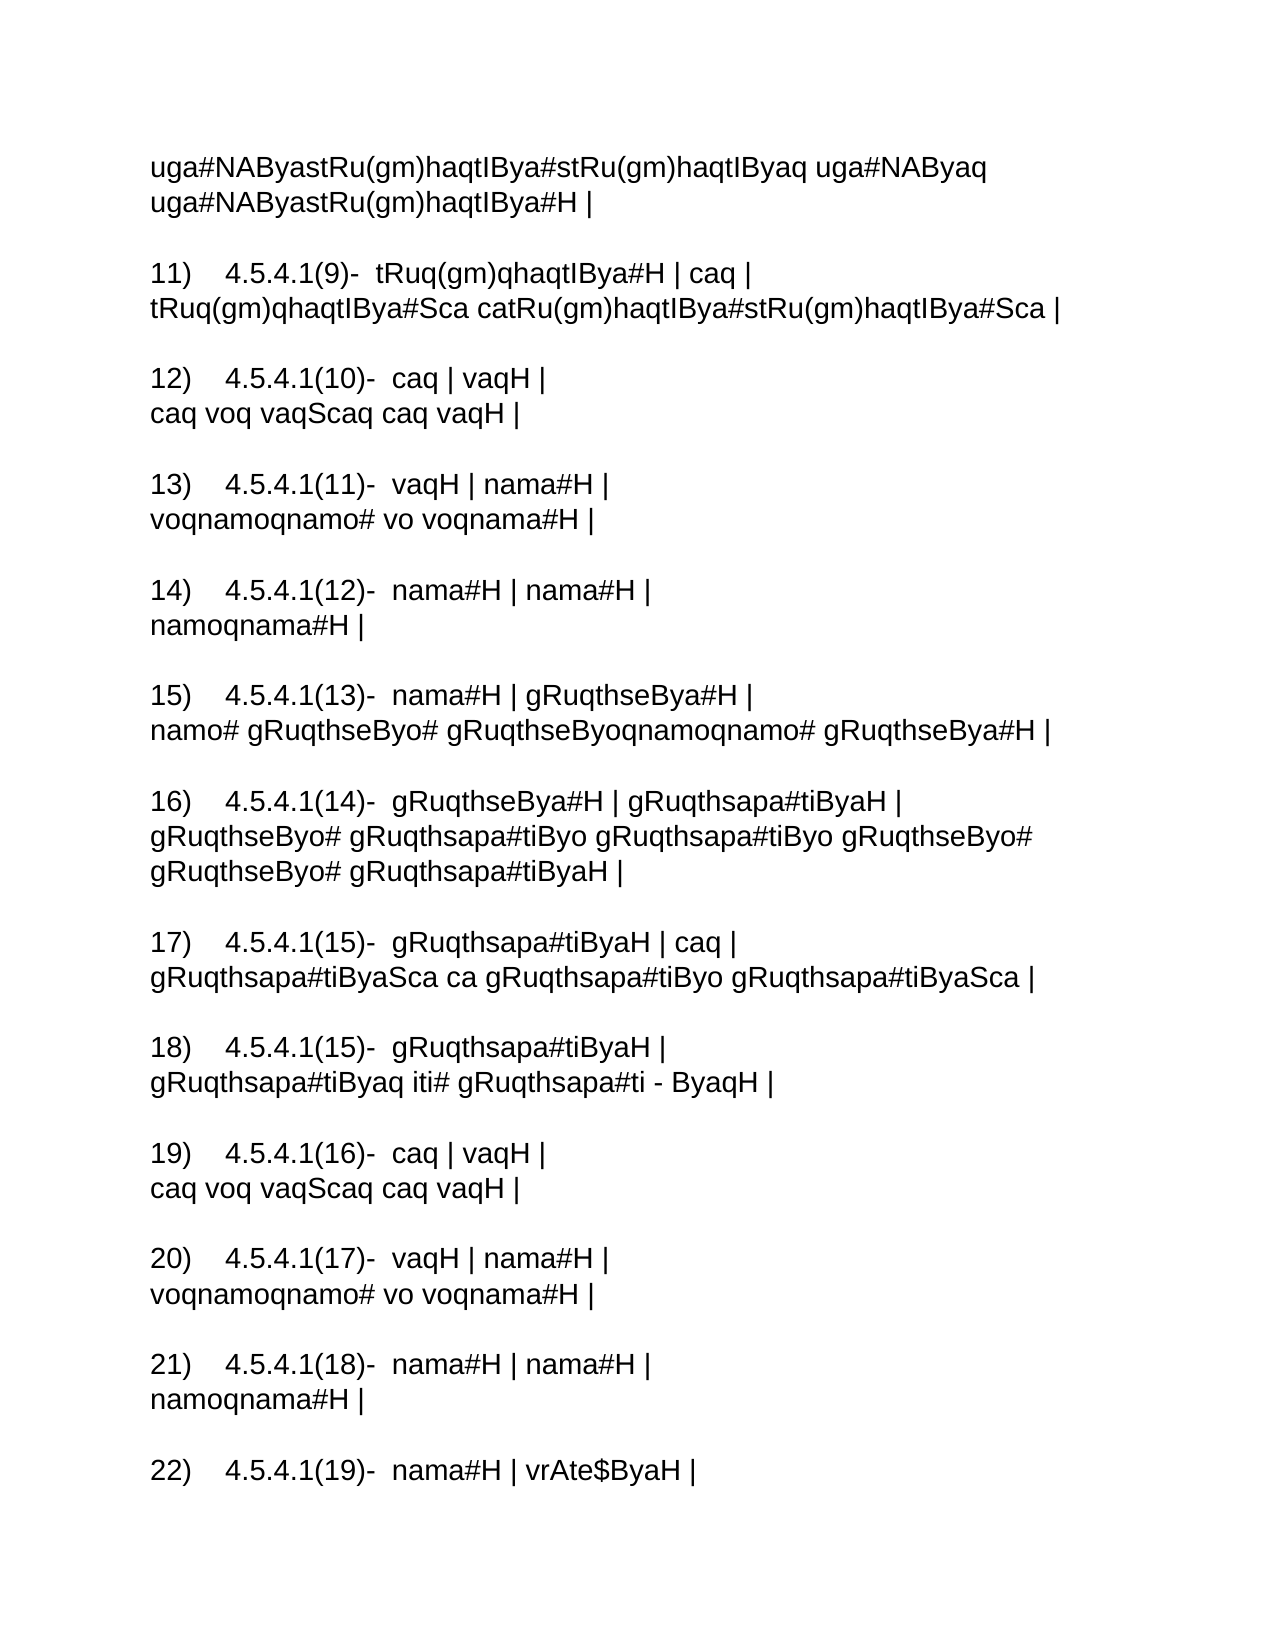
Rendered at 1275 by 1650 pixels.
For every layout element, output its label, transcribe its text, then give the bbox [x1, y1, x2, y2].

text namo# gRuqthseByo# gRuqthseByoqnamoqnamo# gRuqthseBya#H | [150, 713, 1125, 747]
text caq voq vaqScaq caq vaqH | [150, 1171, 1125, 1204]
text 16) 4.5.4.1(14)- gRuqthseBya#H | gRuqthsapa#tiByaH | [150, 784, 1125, 817]
text caq voq vaqScaq caq vaqH | [150, 396, 1125, 430]
text 15) 4.5.4.1(13)- nama#H | gRuqthseBya#H | [150, 678, 1125, 712]
text 12) 4.5.4.1(10)- caq | vaqH | [150, 361, 1125, 395]
text 19) 4.5.4.1(16)- caq | vaqH | [150, 1136, 1125, 1169]
text 21) 4.5.4.1(18)- nama#H | nama#H | [150, 1347, 1125, 1381]
text 11) 4.5.4.1(9)- tRuq(gm)qhaqtIBya#H | caq | [150, 256, 1125, 289]
text tRuq(gm)qhaqtIBya#Sca catRu(gm)haqtIBya#stRu(gm)haqtIBya#Sca | [150, 291, 1125, 324]
text gRuqthsapa#tiByaSca ca gRuqthsapa#tiByo gRuqthsapa#tiByaSca | [150, 960, 1125, 993]
text namoqnama#H | [150, 608, 1125, 641]
text 18) 4.5.4.1(15)- gRuqthsapa#tiByaH | [150, 1030, 1125, 1064]
text voqnamoqnamo# vo voqnama#H | [150, 502, 1125, 536]
text 13) 4.5.4.1(11)- vaqH | nama#H | [150, 467, 1125, 500]
text 22) 4.5.4.1(19)- nama#H | vrAte$ByaH | [150, 1453, 1125, 1486]
text namoqnama#H | [150, 1382, 1125, 1416]
text gRuqthseByo# gRuqthsapa#tiByo gRuqthsapa#tiByo gRuqthseByo# gRuqthseByo# gRuqthsapa#tiByaH | [150, 819, 1125, 888]
text gRuqthsapa#tiByaq iti# gRuqthsapa#ti - ByaqH | [150, 1065, 1125, 1099]
text 14) 4.5.4.1(12)- nama#H | nama#H | [150, 572, 1125, 606]
text voqnamoqnamo# vo voqnama#H | [150, 1277, 1125, 1310]
text uga#NAByastRu(gm)haqtIBya#stRu(gm)haqtIByaq uga#NAByaq uga#NAByastRu(gm)haqtIBya#H | [150, 150, 1125, 219]
text 17) 4.5.4.1(15)- gRuqthsapa#tiByaH | caq | [150, 924, 1125, 958]
text 20) 4.5.4.1(17)- vaqH | nama#H | [150, 1241, 1125, 1275]
